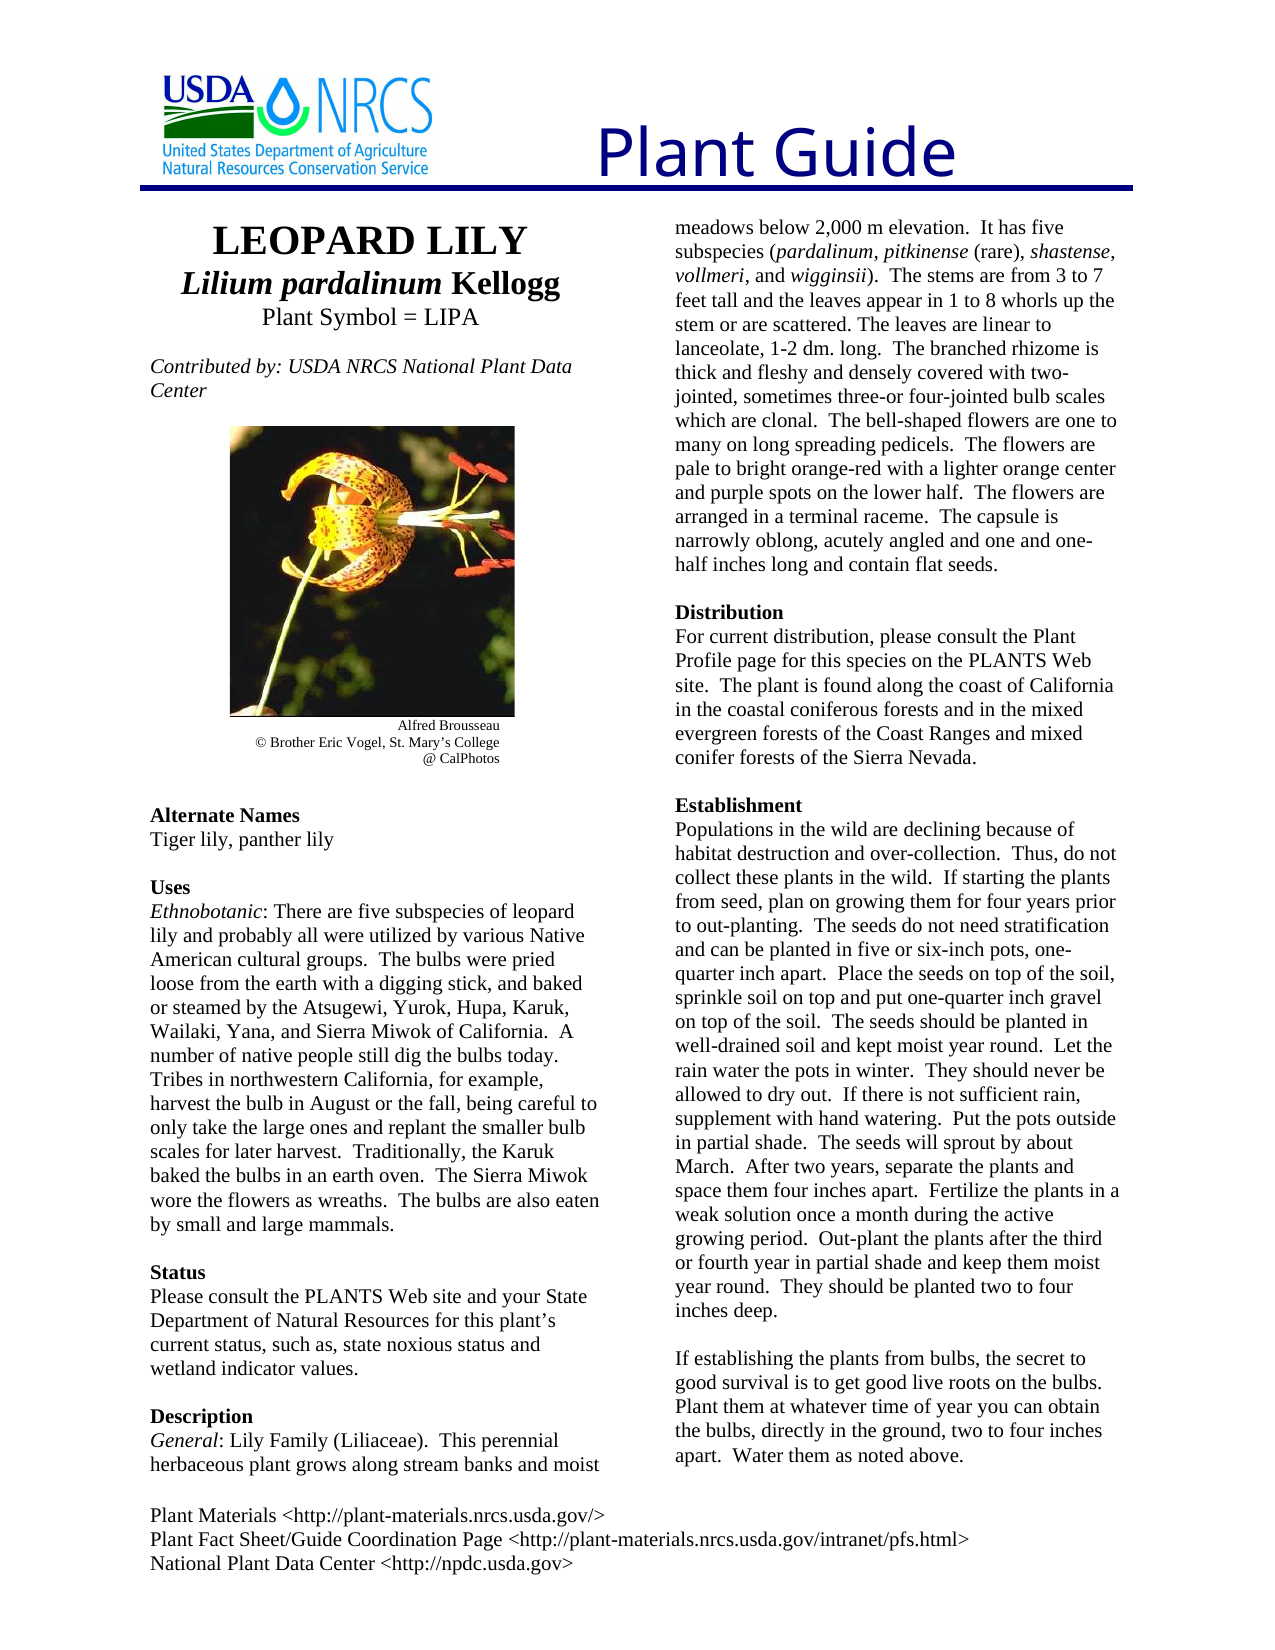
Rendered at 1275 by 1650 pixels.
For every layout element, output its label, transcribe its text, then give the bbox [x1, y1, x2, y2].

subtitle Description [150, 1404, 600, 1428]
subtitle Uses [150, 875, 600, 899]
picture [229, 426, 515, 717]
text If establishing the plants from bulbs, the secret to good survival is to get good live roots on the bulbs. Plant them at whatever time of year you can obtain the bulbs, directly in the ground, two to four inches apart. Water them as noted above. [675, 1346, 1125, 1467]
table_cell Plant Symbol = LIPA [141, 302, 600, 330]
subtitle Establishment [675, 793, 1125, 817]
text For current distribution, please consult the Plant Profile page for this species on the PLANTS Web site. The plant is found along the coast of in the coastal coniferous forests and in the mixed evergreen forests of the Coast Ranges and mixed conifer forests of the . [675, 624, 1125, 769]
text Ethnobotanic: There are five subspecies of leopard lily and probably all were utilized by various Native American cultural groups. The bulbs were pried loose from the earth with a digging stick, and baked or steamed by the Atsugewi, Yurok, Hupa, Karuk, Wailaki, , and Sierra Miwok of California. A number of native people still dig the bulbs today. Tribes in northwestern , for example, harvest the bulb in August or the fall, being careful to only take the large ones and replant the smaller bulb scales for later harvest. Traditionally, the Karuk baked the bulbs in an earth oven. The Sierra Miwok wore the flowers as wreaths. The bulbs are also eaten by small and large mammals. [150, 899, 600, 1236]
text General: Lily Family (Liliaceae). This perennial herbaceous plant grows along stream banks and moist meadows below 2,000 m elevation. It has five subspecies (pardalinum, pitkinense (rare), shastense, vollmeri, and wigginsii). The stems are from 3 to 7 feet tall and the leaves appear in 1 to 8 whorls up the stem or are scattered. The leaves are linear to lanceolate, 1-2 dm. long. The branched rhizome is thick and fleshy and densely covered with two-jointed, sometimes three-or four-jointed bulb scales which are clonal. The bell-shaped flowers are one to many on long spreading pedicels. The flowers are pale to bright orange-red with a lighter orange center and purple spots on the lower half. The flowers are arranged in a terminal raceme. The capsule is narrowly oblong, acutely angled and one and one-half inches long and contain flat seeds. [675, 215, 1125, 576]
text Populations in the wild are declining because of habitat destruction and over-collection. Thus, do not collect these plants in the wild. If starting the plants from seed, plan on growing them for four years prior to out-planting. The seeds do not need stratification and can be planted in five or six-inch pots, one-quarter inch apart. Place the seeds on top of the soil, sprinkle soil on top and put one-quarter inch gravel on top of the soil. The seeds should be planted in well-drained soil and kept moist year round. Let the rain water the pots in winter. They should never be allowed to dry out. If there is not sufficient rain, supplement with hand watering. Put the pots outside in partial shade. The seeds will sprout by about March. After two years, separate the plants and space them four inches apart. Fertilize the plants in a weak solution once a month during the active growing period. Out-plant the plants after the third or fourth year in partial shade and keep them moist year round. They should be planted two to four inches deep. [675, 817, 1125, 1322]
picture [162, 75, 433, 177]
subtitle Distribution [675, 600, 1125, 624]
subtitle Status [150, 1260, 600, 1284]
text Contributed by: [150, 354, 600, 402]
text Tiger lily, panther lily [150, 827, 600, 851]
subtitle Alternate Names [150, 802, 600, 827]
text Please consult the PLANTS Web site and your State Department of Natural Resources for this plant’s current status, such as, state noxious status and wetland indicator values. [150, 1284, 600, 1380]
table_header leopard lily [141, 215, 600, 263]
table_cell Lilium pardalinum Kellogg [141, 263, 600, 302]
